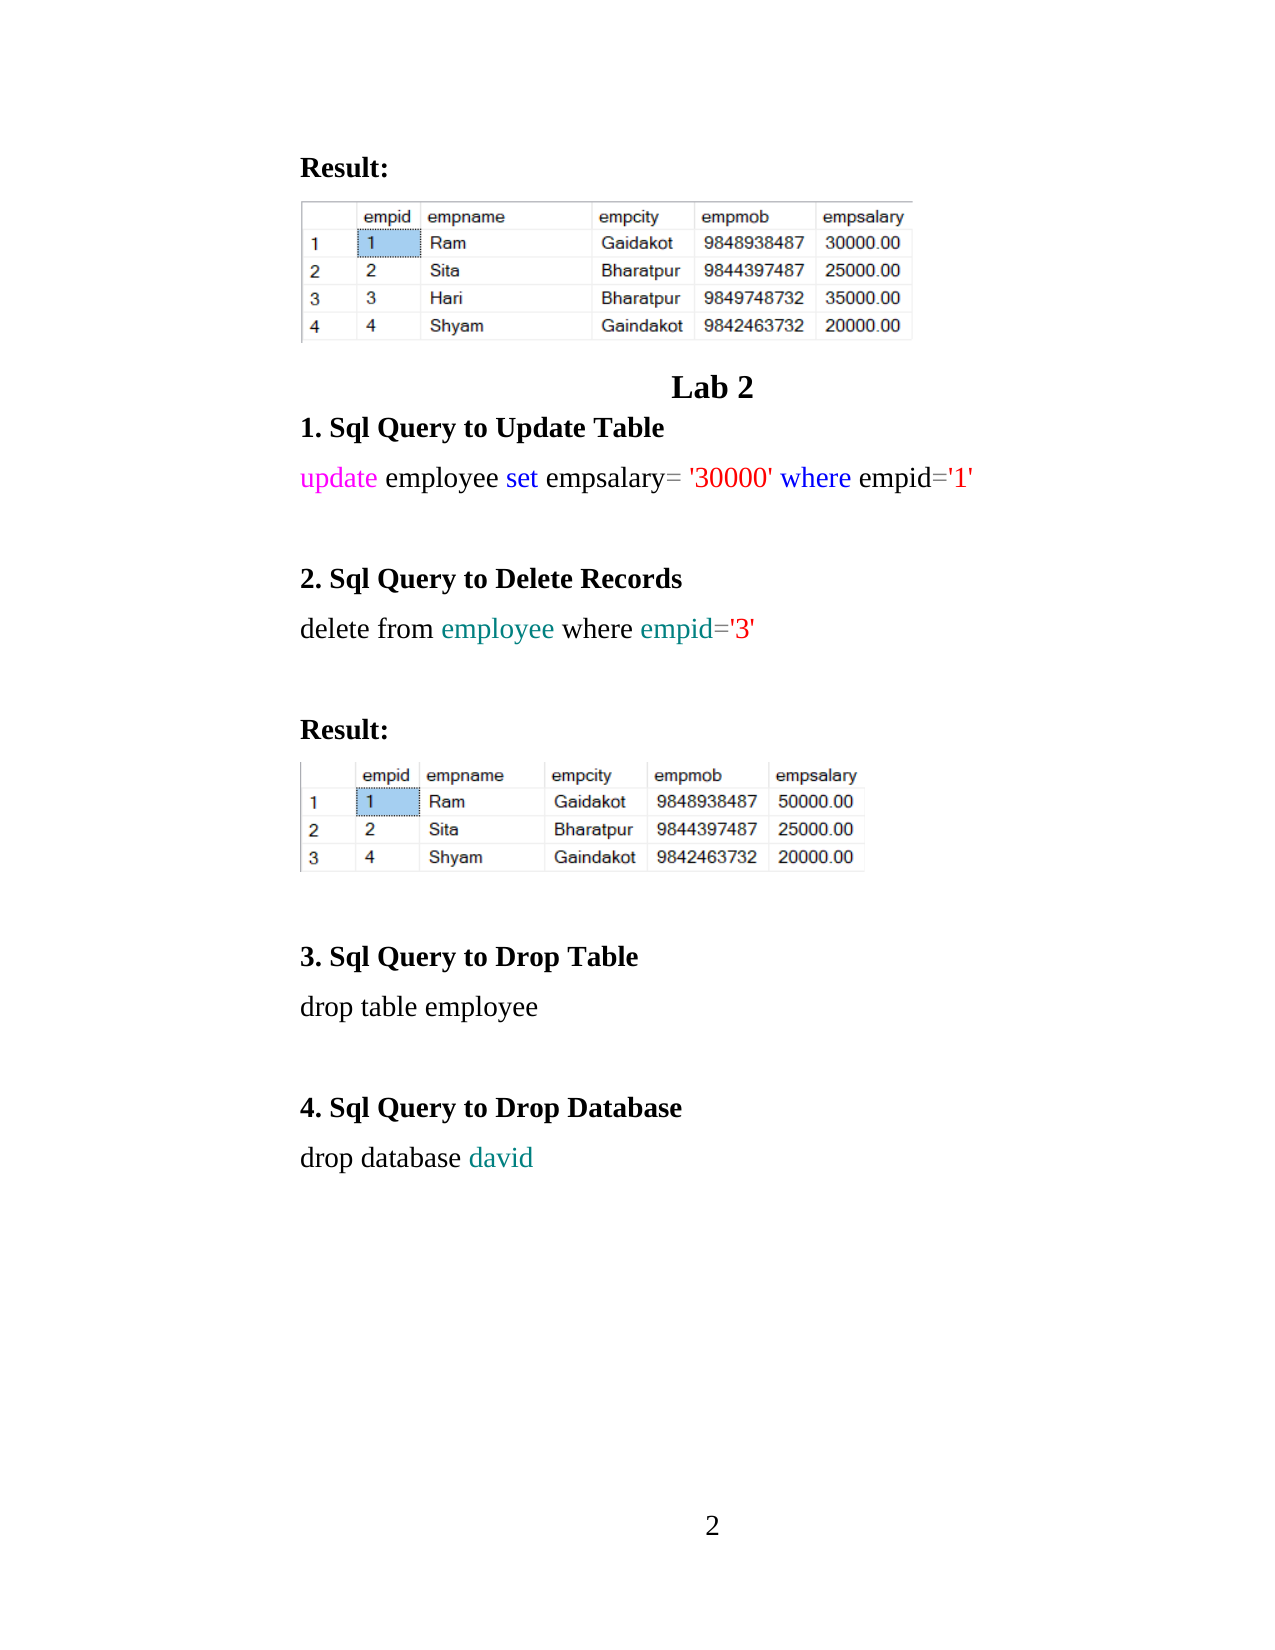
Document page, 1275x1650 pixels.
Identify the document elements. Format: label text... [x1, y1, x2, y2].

subtitle 4. Sql Query to Drop Database [300, 1090, 1125, 1123]
text delete from employee where empid='3' [300, 611, 1125, 645]
subtitle 1. Sql Query to Update Table [300, 410, 1125, 444]
text drop table employee [300, 989, 1125, 1023]
text update employee set empsalary= '30000' where empid='1' [300, 461, 1125, 494]
subtitle Lab 2 [300, 368, 1125, 406]
subtitle Result: [300, 712, 1125, 745]
text drop database david [300, 1140, 1125, 1173]
subtitle 3. Sql Query to Drop Table [300, 939, 1125, 972]
picture [300, 762, 865, 872]
picture [300, 200, 913, 343]
subtitle Result: [300, 150, 1125, 183]
subtitle 2. Sql Query to Delete Records [300, 561, 1125, 594]
